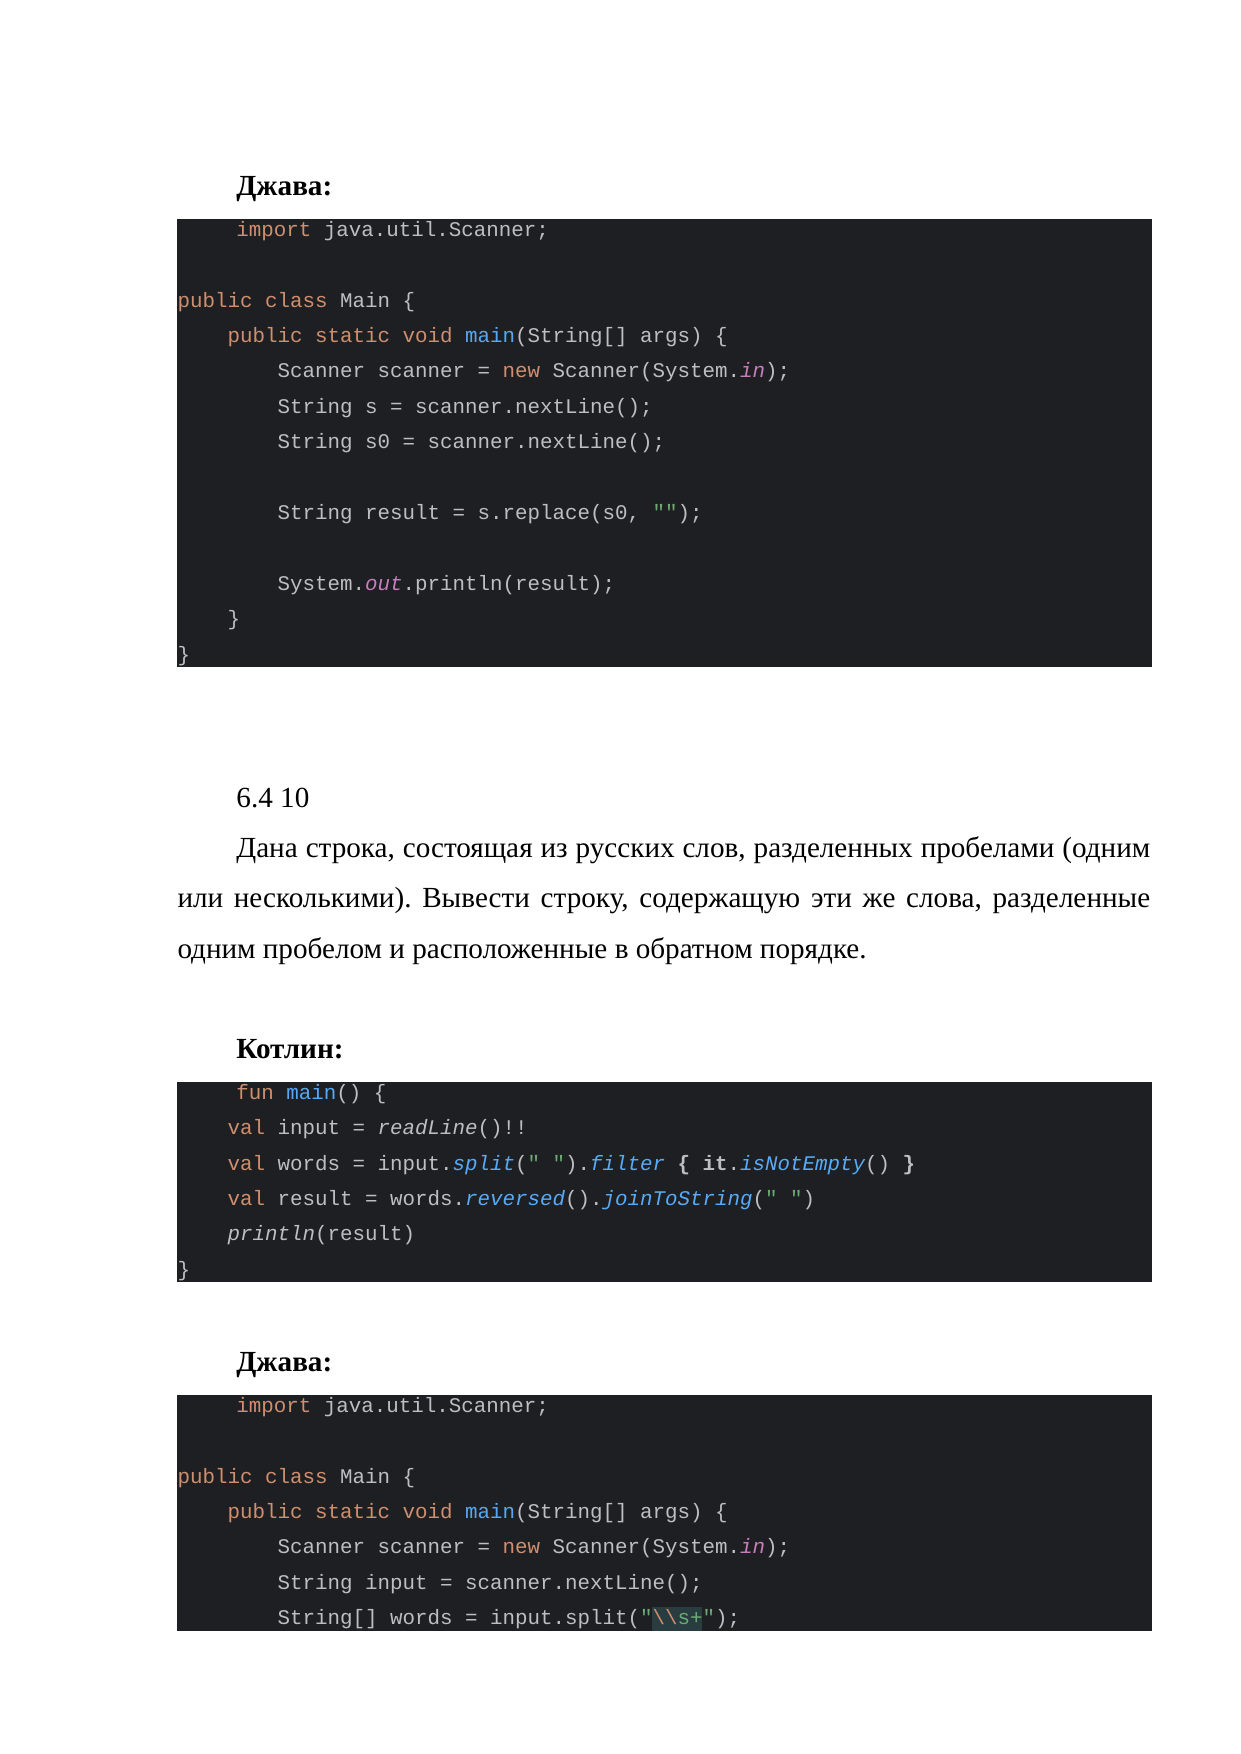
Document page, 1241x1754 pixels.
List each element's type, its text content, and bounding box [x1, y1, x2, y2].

text Котлин: [177, 1031, 1152, 1065]
text Джава: [177, 1344, 1152, 1378]
text fun main() { val input = readLine()!! val words = input.split(" ").filter { it.isNotEmpty() } val result = words.reversed().joinToString(" ") println(result) } [177, 1082, 1152, 1282]
text import java.util.Scanner; public class Main { public static void main(String[] args) { Scanner scanner = new Scanner(System.in); String s = scanner.nextLine(); String s0 = scanner.nextLine(); String result = s.replace(s0, ""); System.out.println(result); } } [177, 219, 1152, 667]
text 6.4 10 [177, 780, 1152, 813]
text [177, 1395, 1152, 1631]
text Дана строка, состоящая из русских слов, разделенных пробелами (одним или несколькими). Вывести строку, содержащую эти же слова, разделенные одним пробелом и расположенные в обратном порядке. [177, 830, 1152, 964]
text Джава: [177, 168, 1152, 202]
